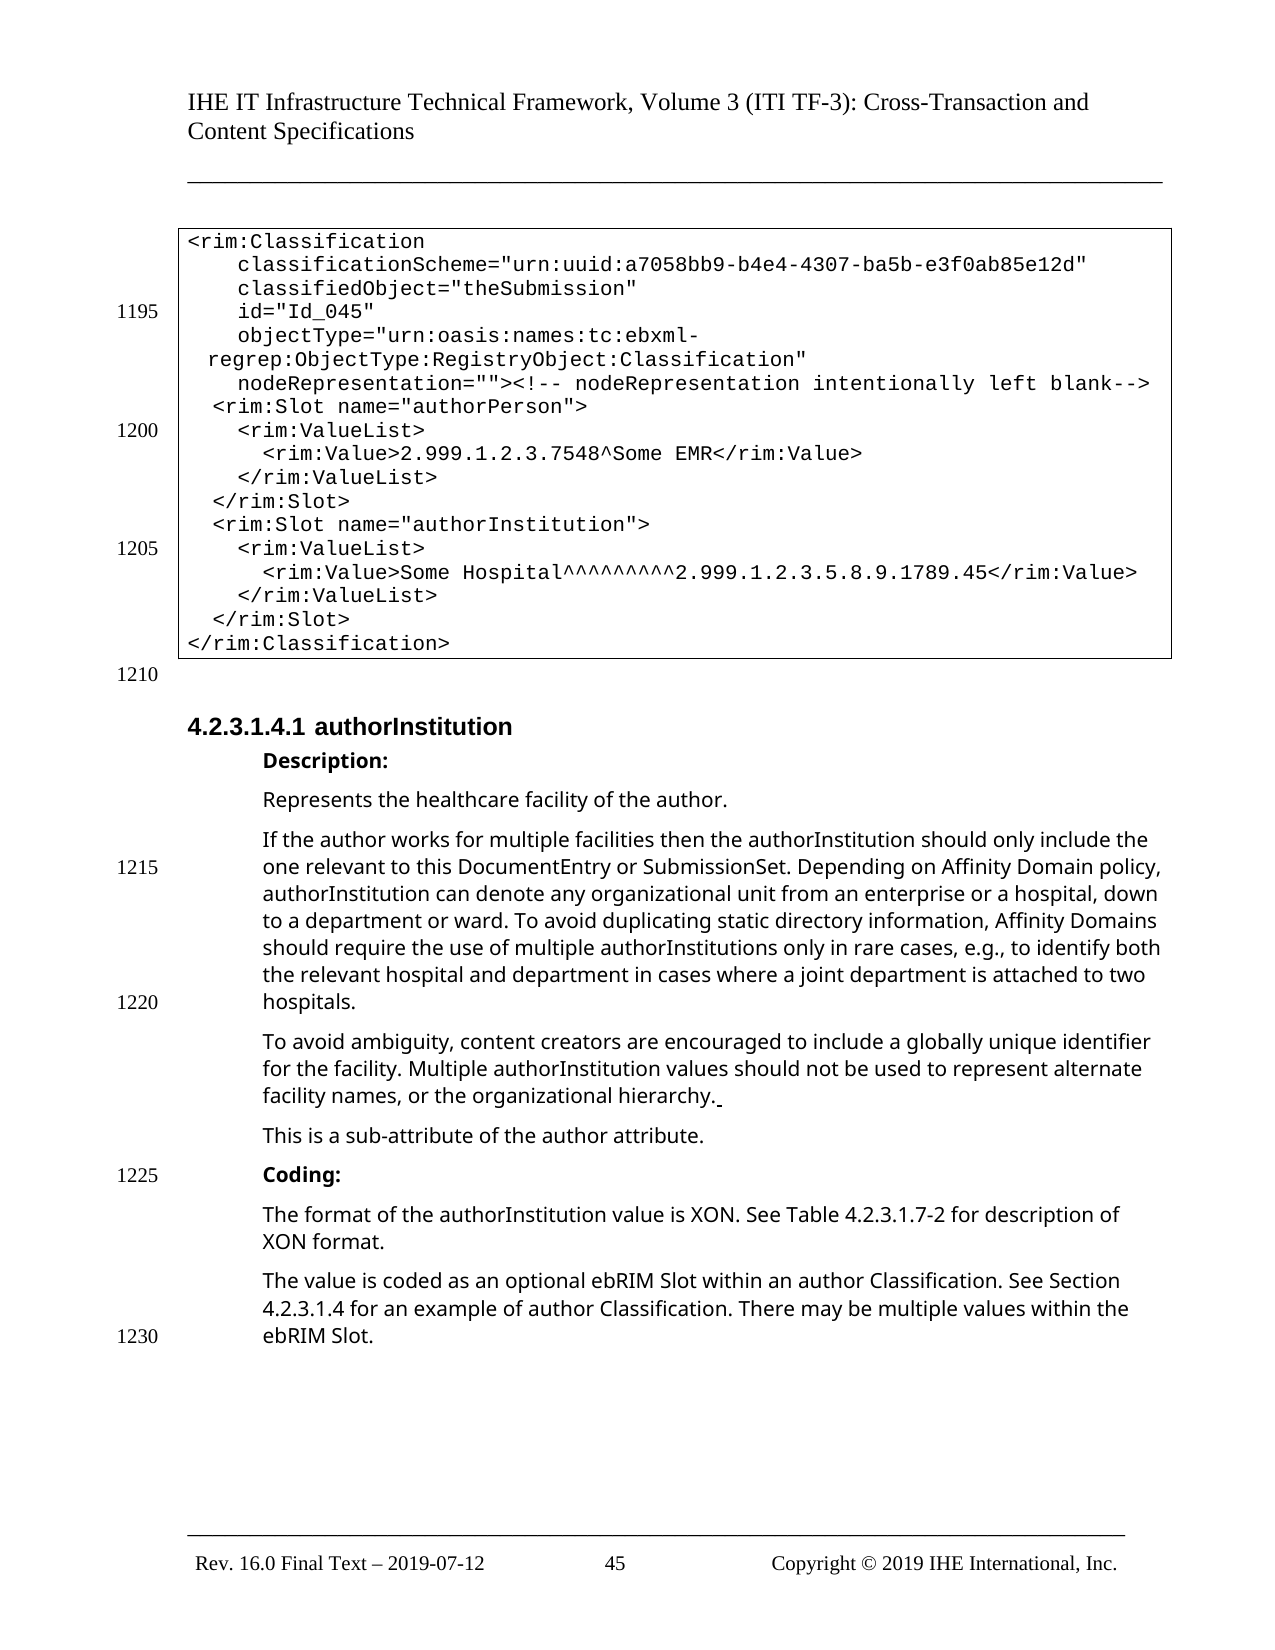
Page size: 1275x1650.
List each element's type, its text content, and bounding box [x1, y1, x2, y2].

text <rim:Slot name="authorInstitution"> [187, 514, 1162, 538]
text </rim:Slot> [187, 491, 1162, 514]
subtitle authorInstitution [187, 711, 1162, 740]
text <rim:Value>2.999.1.2.3.7548^Some EMR</rim:Value> [187, 443, 1162, 467]
text <rim:Value>Some Hospital^^^^^^^^^2.999.1.2.3.5.8.9.1789.45</rim:Value> [187, 562, 1162, 585]
text objectType="urn:oasis:names:tc:ebxml- [187, 325, 1162, 349]
text classifiedObject="theSubmission" [187, 278, 1162, 302]
text Represents the healthcare facility of the author. [262, 786, 1162, 813]
text Coding: [262, 1161, 1162, 1188]
text If the author works for multiple facilities then the authorInstitution should only include the one relevant to this DocumentEntry or SubmissionSet. Depending on Affinity Domain policy, authorInstitution can denote any organizational unit from an enterprise or a hospital, down to a department or ward. To avoid duplicating static directory information, Affinity Domains should require the use of multiple authorInstitutions only in rare cases, e.g., to identify both the relevant hospital and department in cases where a joint department is attached to two hospitals. [262, 826, 1162, 1015]
text <rim:Slot name="authorPerson"> [187, 396, 1162, 420]
text id="Id_045" [187, 302, 1162, 325]
text <rim:ValueList> [187, 538, 1162, 562]
text The value is coded as an optional ebRIM Slot within an author Classification. See Section 4.2.3.1.4 for an example of author Classification. There may be multiple values within the ebRIM Slot. [262, 1267, 1162, 1348]
text The format of the authorInstitution value is XON. See Table 4.2.3.1.7-2 for description of XON format. [262, 1201, 1162, 1255]
text </rim:Slot> [187, 609, 1162, 629]
text </rim:ValueList> [187, 467, 1162, 491]
text classificationScheme="urn:uuid:a7058bb9-b4e4-4307-ba5b-e3f0ab85e12d" [187, 254, 1162, 278]
text To avoid ambiguity, content creators are encouraged to include a globally unique identifier for the facility. Multiple authorInstitution values should not be used to represent alternate facility names, or the organizational hierarchy. [262, 1028, 1162, 1109]
text <rim:ValueList> [187, 420, 1162, 443]
text Description: [262, 746, 1162, 773]
text This is a sub-attribute of the author attribute. [262, 1121, 1162, 1148]
text regrep:ObjectType:RegistryObject:Classification" [187, 349, 1162, 372]
text <rim:Classification [179, 229, 1171, 254]
text nodeRepresentation=""><!-- nodeRepresentation intentionally left blank--> [187, 372, 1162, 396]
text </rim:Classification> [179, 629, 1171, 658]
text </rim:ValueList> [187, 585, 1162, 609]
